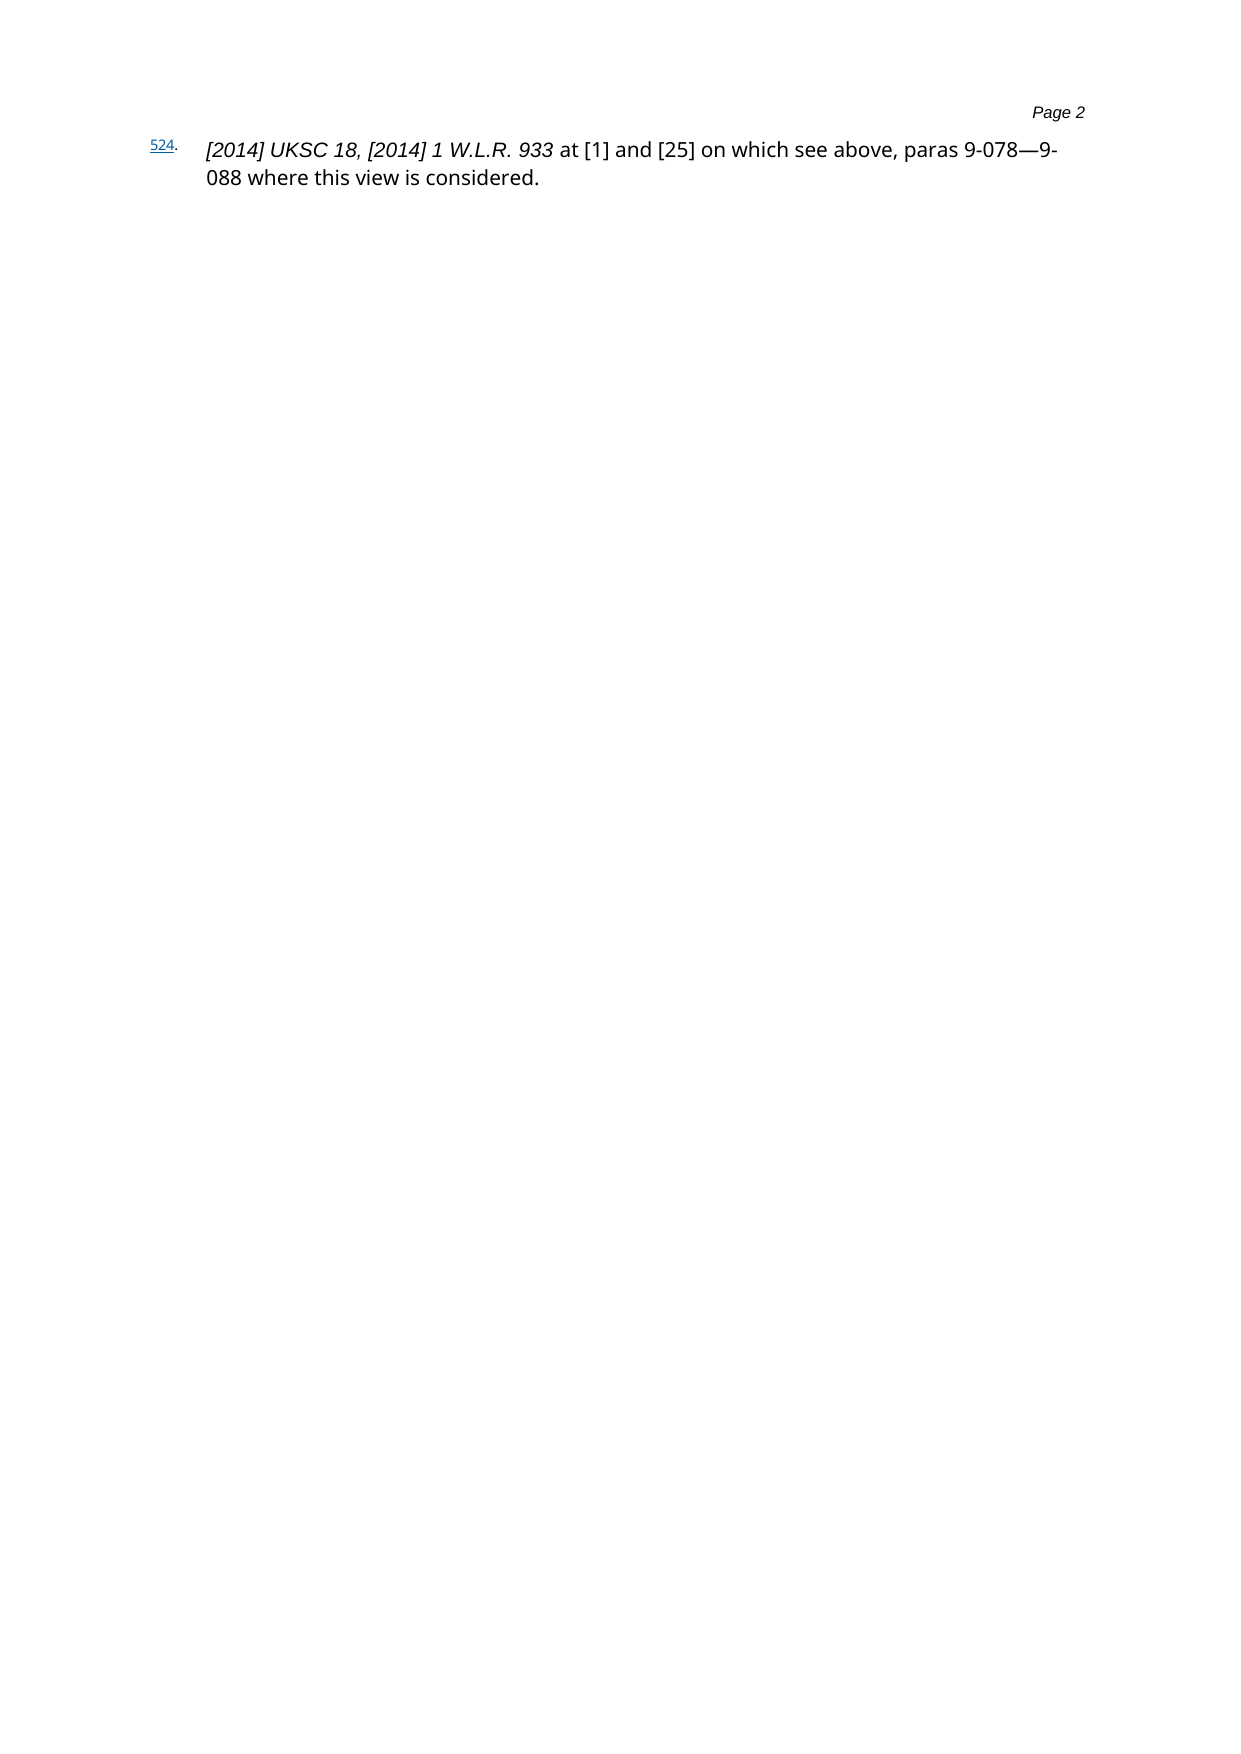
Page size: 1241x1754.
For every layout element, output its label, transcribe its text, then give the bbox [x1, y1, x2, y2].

text 524. [2014] UKSC 18, [2014] 1 W.L.R. 933 at [1] and [25] on which see above, paras 9-078—9-088 where this view is considered. [150, 135, 1090, 192]
